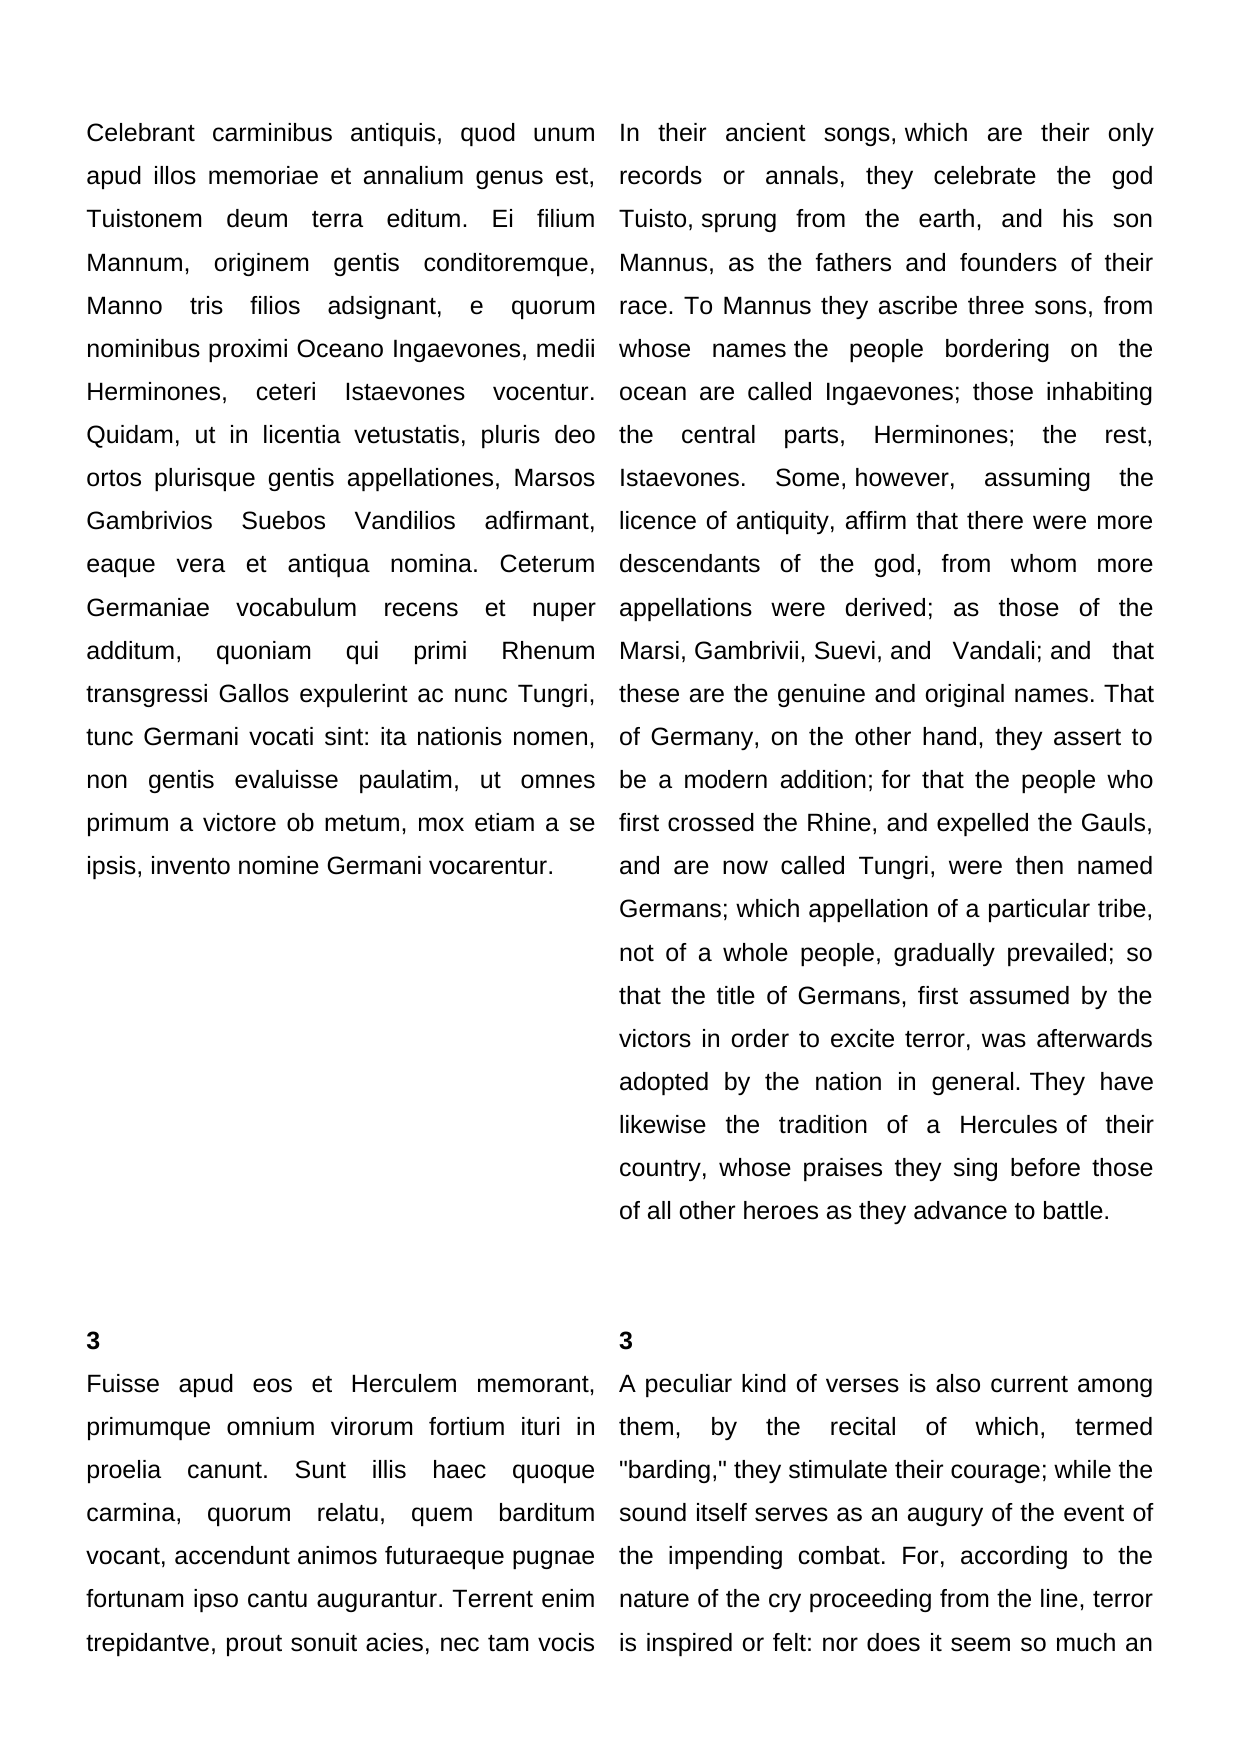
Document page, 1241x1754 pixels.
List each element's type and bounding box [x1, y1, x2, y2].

table_header [75, 75, 608, 1656]
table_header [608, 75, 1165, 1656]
